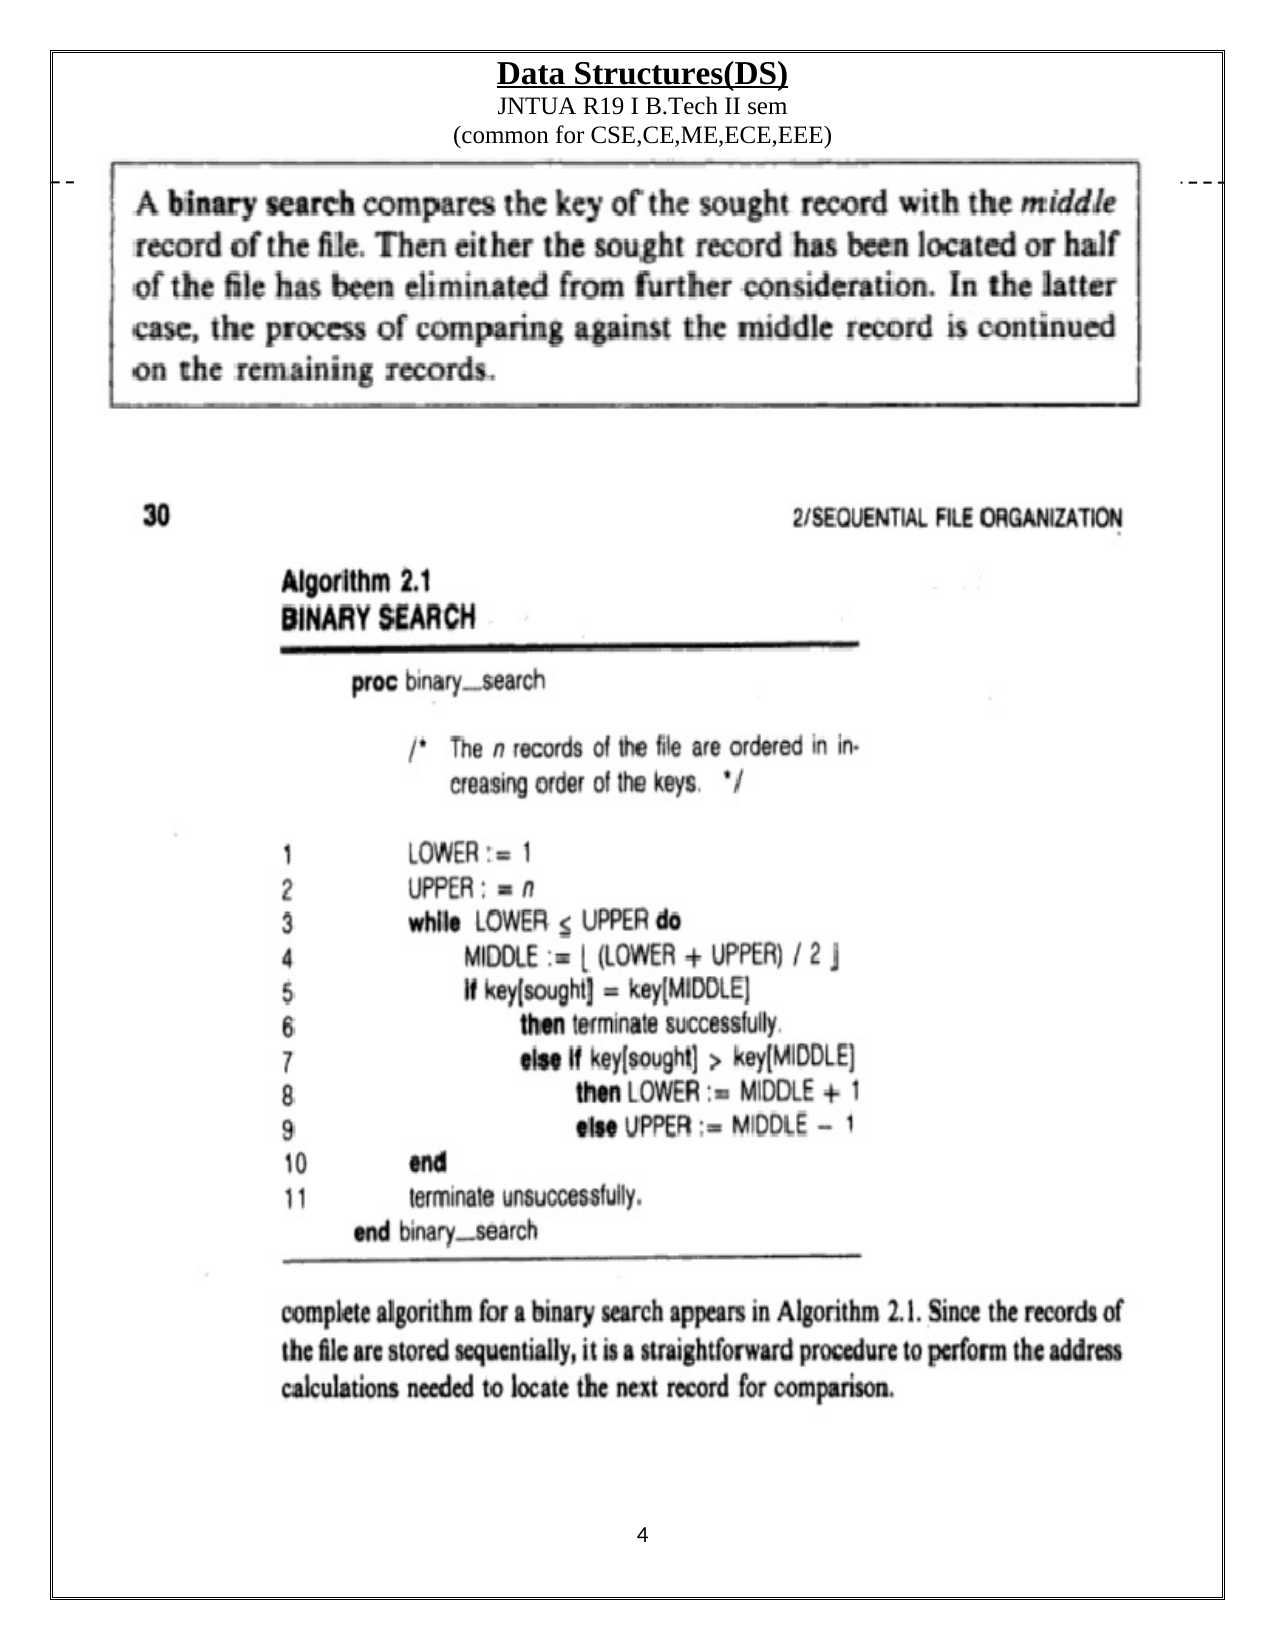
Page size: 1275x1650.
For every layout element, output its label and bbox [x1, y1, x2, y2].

picture [73, 155, 1181, 416]
picture [73, 440, 1197, 1426]
